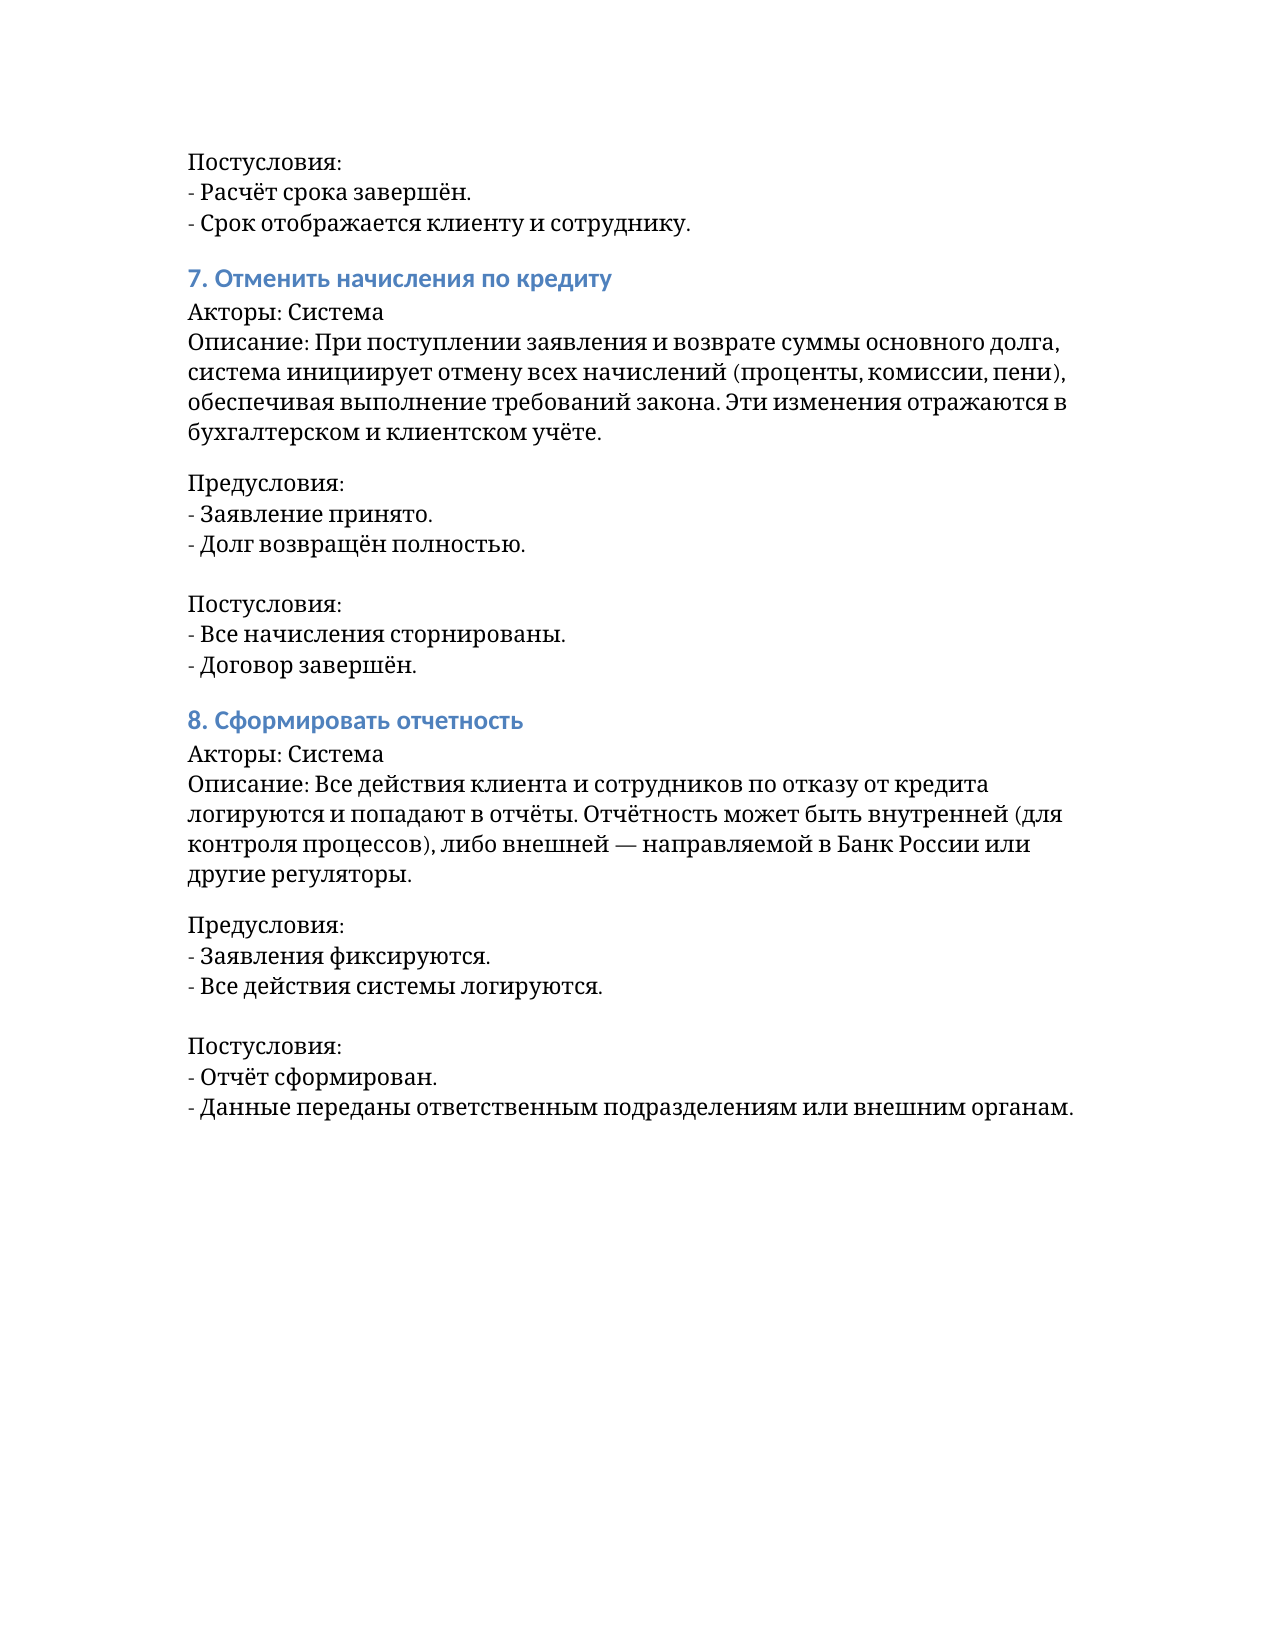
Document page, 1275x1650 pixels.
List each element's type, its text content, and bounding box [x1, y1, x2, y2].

text Предусловия: - Заявления фиксируются. - Все действия системы логируются. Постусловия: - Отчёт сформирован. - Данные переданы ответственным подразделениям или внешним органам. [187, 913, 1087, 1121]
text Предусловия: - Заявление принято. - Долг возвращён полностью. Постусловия: - Все начисления сторнированы. - Договор завершён. [187, 471, 1087, 679]
subtitle 7. Отменить начисления по кредиту [187, 261, 1087, 294]
text Акторы: Система Описание: Все действия клиента и сотрудников по отказу от кредита логируются и попадают в отчёты. Отчётность может быть внутренней (для контроля процессов), либо внешней — направляемой в Банк России или другие регуляторы. [187, 741, 1087, 889]
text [187, 150, 1087, 237]
subtitle 8. Сформировать отчетность [187, 703, 1087, 737]
text Акторы: Система Описание: При поступлении заявления и возврате суммы основного долга, система инициирует отмену всех начислений (проценты, комиссии, пени), обеспечивая выполнение требований закона. Эти изменения отражаются в бухгалтерском и клиентском учёте. [187, 299, 1087, 447]
